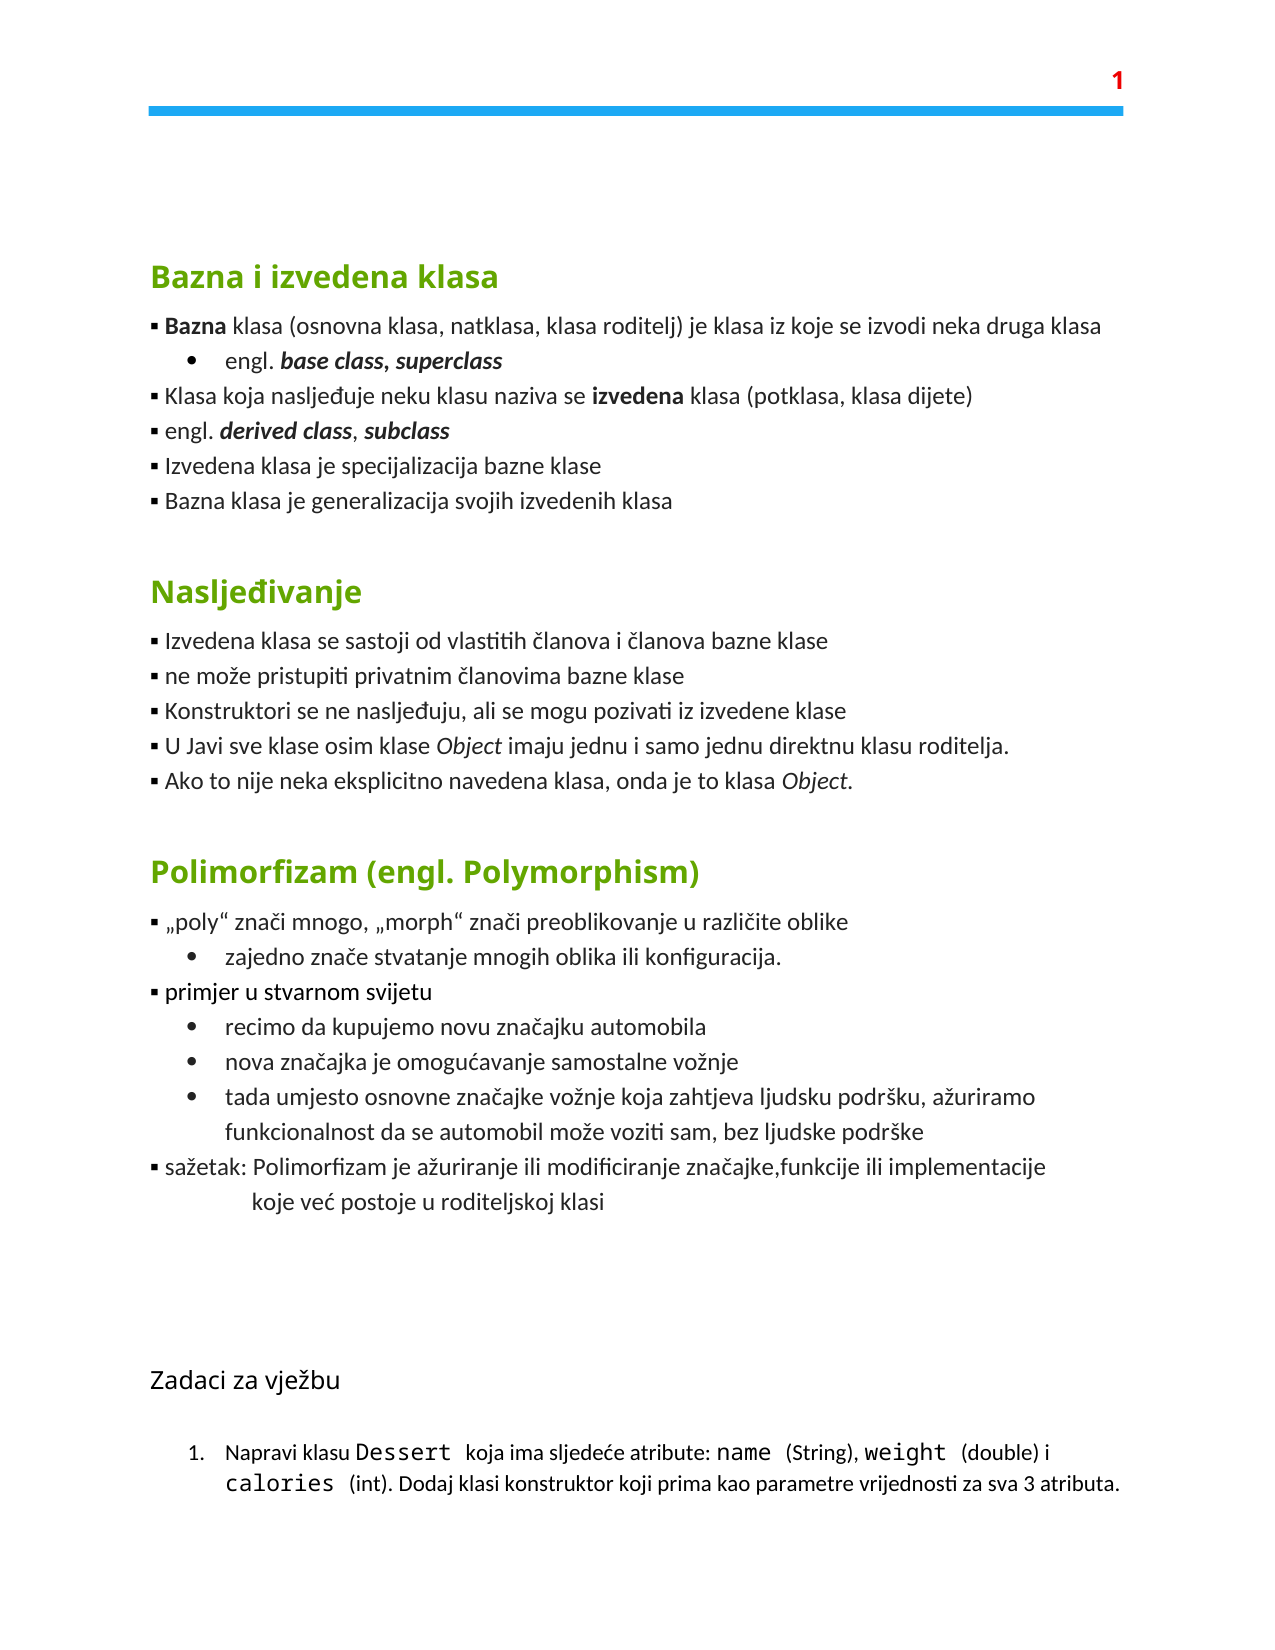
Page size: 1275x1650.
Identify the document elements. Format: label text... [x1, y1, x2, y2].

list engl. base class, superclass [187, 345, 1125, 376]
subtitle Polimorfizam (engl. Polymorphism) [150, 850, 1125, 893]
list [187, 1436, 1125, 1498]
text Zadaci za vježbu [150, 1362, 1125, 1396]
list recimo da kupujemo novu značajku automobila [187, 1011, 1125, 1041]
text ▪ Izvedena klasa je specijalizacija bazne klase ▪ Bazna klasa je generalizacija svojih izvedenih klasa [150, 450, 1125, 516]
text koje već postoje u roditeljskoj klasi [150, 1186, 1125, 1216]
list zajedno znače stvatanje mnogih oblika ili konfiguracija. [187, 941, 1125, 971]
text ▪ Klasa koja nasljeđuje neku klasu naziva se izvedena klasa (potklasa, klasa dijete) ▪ engl. derived class, subclass [150, 380, 1125, 446]
text ▪ Bazna klasa (osnovna klasa, natklasa, klasa roditelj) je klasa iz koje se izvodi neka druga klasa [150, 310, 1125, 341]
text ▪ U Javi sve klase osim klase Object imaju jednu i samo jednu direktnu klasu roditelja. [150, 730, 1125, 761]
subtitle Bazna i izvedena klasa [150, 255, 1125, 297]
text ▪ Izvedena klasa se sastoji od vlastitih članova i članova bazne klase ▪ ne može pristupiti privatnim članovima bazne klase [150, 625, 1125, 691]
text ▪ sažetak: Polimorfizam je ažuriranje ili modificiranje značajke,funkcije ili implementacije [150, 1151, 1125, 1181]
subtitle Nasljeđivanje [150, 570, 1125, 613]
text ▪ Ako to nije neka eksplicitno navedena klasa, onda je to klasa Object. [150, 765, 1125, 796]
text ▪ „poly“ znači mnogo, „morph“ znači preoblikovanje u različite oblike [150, 906, 1125, 936]
text ▪ Konstruktori se ne nasljeđuju, ali se mogu pozivati iz izvedene klase [150, 695, 1125, 726]
list nova značajka je omogućavanje samostalne vožnje [187, 1046, 1125, 1076]
text ▪ primjer u stvarnom svijetu [150, 976, 1125, 1006]
list tada umjesto osnovne značajke vožnje koja zahtjeva ljudsku podršku, ažuriramo funkcionalnost da se automobil može voziti sam, bez ljudske podrške [187, 1081, 1125, 1146]
picture [148, 106, 1124, 116]
